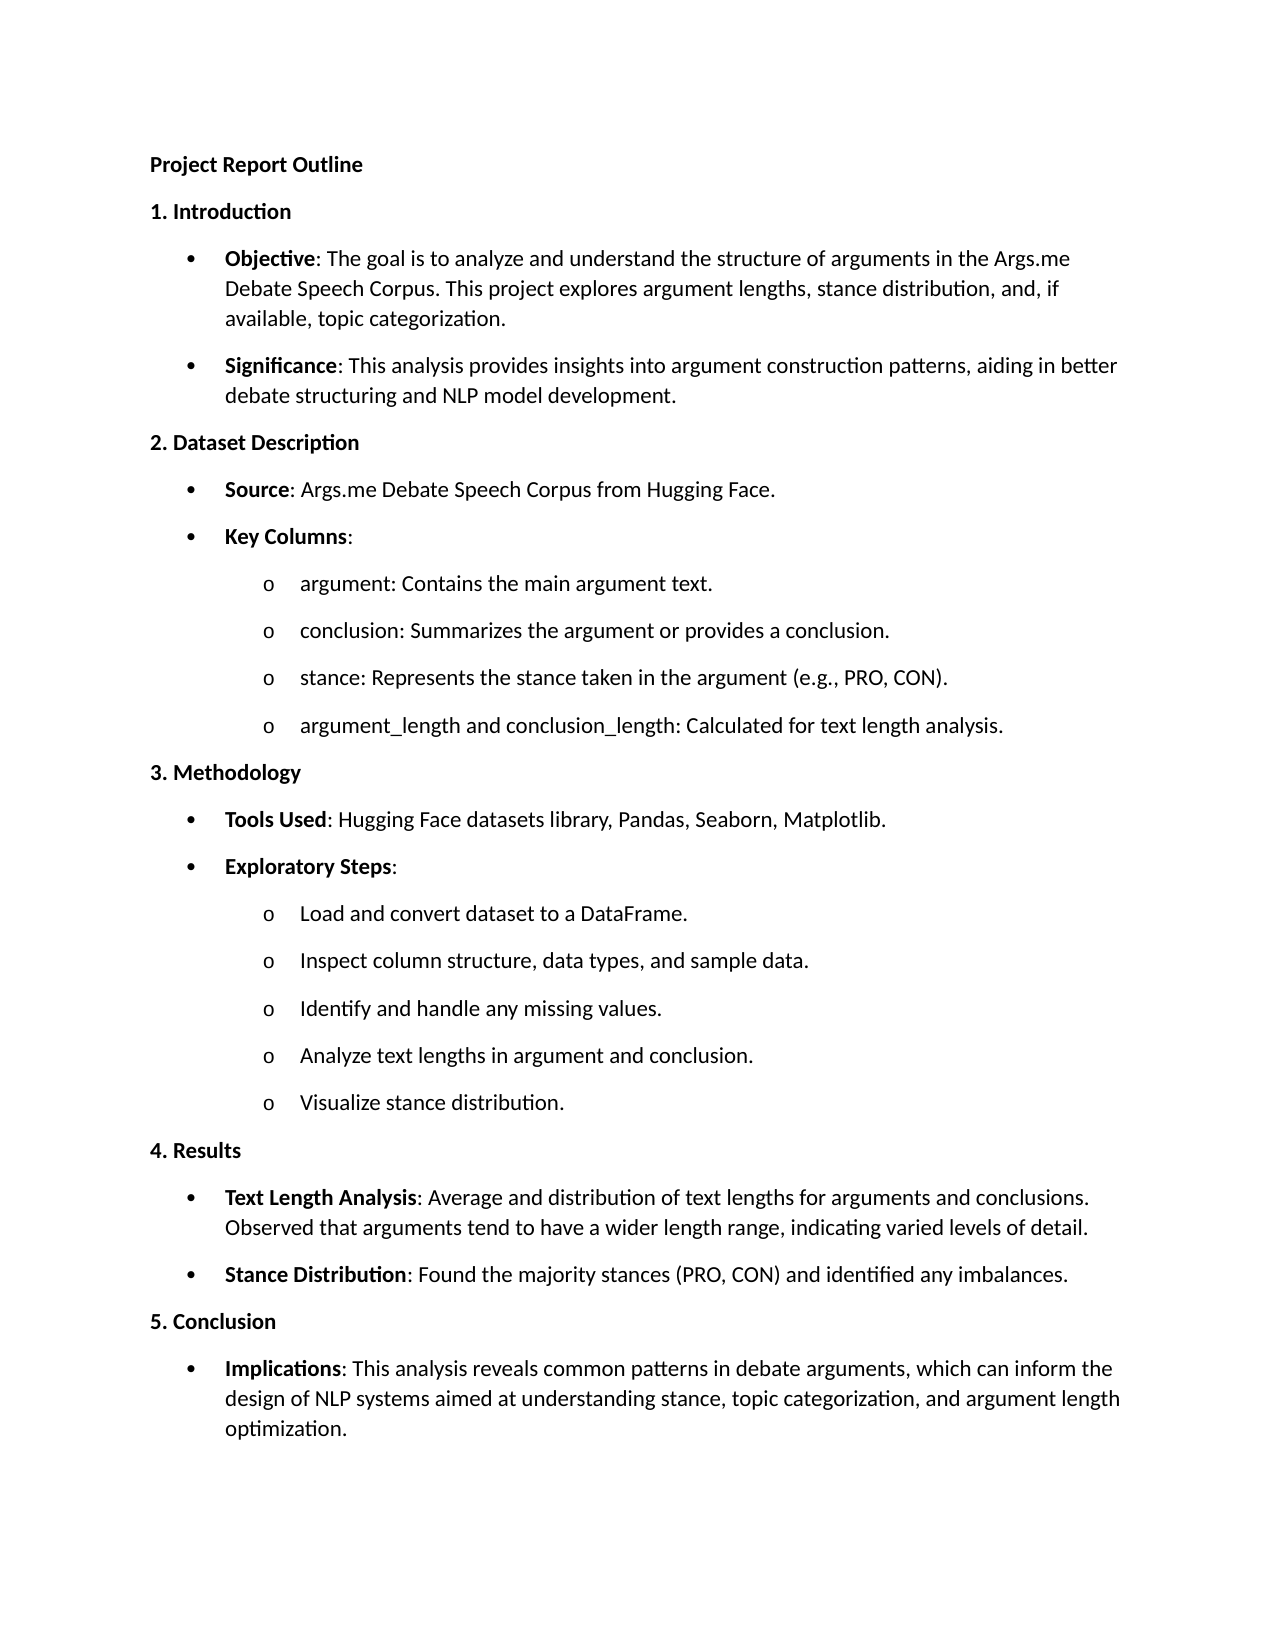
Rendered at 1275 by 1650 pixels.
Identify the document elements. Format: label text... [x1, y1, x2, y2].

list Implications: This analysis reveals common patterns in debate arguments, which can inform the design of NLP systems aimed at understanding stance, topic categorization, and argument length optimization. [187, 1354, 1125, 1442]
list Key Columns: [187, 522, 1125, 550]
list argument: Contains the main argument text. [262, 569, 1125, 597]
list Analyze text lengths in argument and conclusion. [262, 1041, 1125, 1070]
list stance: Represents the stance taken in the argument (e.g., PRO, CON). [262, 663, 1125, 692]
list Visualize stance distribution. [262, 1088, 1125, 1117]
list conclusion: Summarizes the argument or provides a conclusion. [262, 616, 1125, 645]
list Source: Args.me Debate Speech Corpus from Hugging Face. [187, 475, 1125, 503]
text 1. Introduction [150, 197, 1125, 225]
text 4. Results [150, 1136, 1125, 1164]
list Significance: This analysis provides insights into argument construction patterns, aiding in better debate structuring and NLP model development. [187, 351, 1125, 409]
text Project Report Outline [150, 150, 1125, 178]
list Load and convert dataset to a DataFrame. [262, 899, 1125, 927]
list Objective: The goal is to analyze and understand the structure of arguments in the Args.me Debate Speech Corpus. This project explores argument lengths, stance distribution, and, if available, topic categorization. [187, 244, 1125, 332]
text 2. Dataset Description [150, 428, 1125, 456]
list Inspect column structure, data types, and sample data. [262, 946, 1125, 975]
list Exploratory Steps: [187, 852, 1125, 880]
list Text Length Analysis: Average and distribution of text lengths for arguments and conclusions. Observed that arguments tend to have a wider length range, indicating varied levels of detail. [187, 1183, 1125, 1241]
text 3. Methodology [150, 758, 1125, 786]
list Identify and handle any missing values. [262, 994, 1125, 1022]
list argument_length and conclusion_length: Calculated for text length analysis. [262, 711, 1125, 739]
list Tools Used: Hugging Face datasets library, Pandas, Seaborn, Matplotlib. [187, 805, 1125, 833]
text 5. Conclusion [150, 1307, 1125, 1335]
list Stance Distribution: Found the majority stances (PRO, CON) and identified any imbalances. [187, 1260, 1125, 1288]
